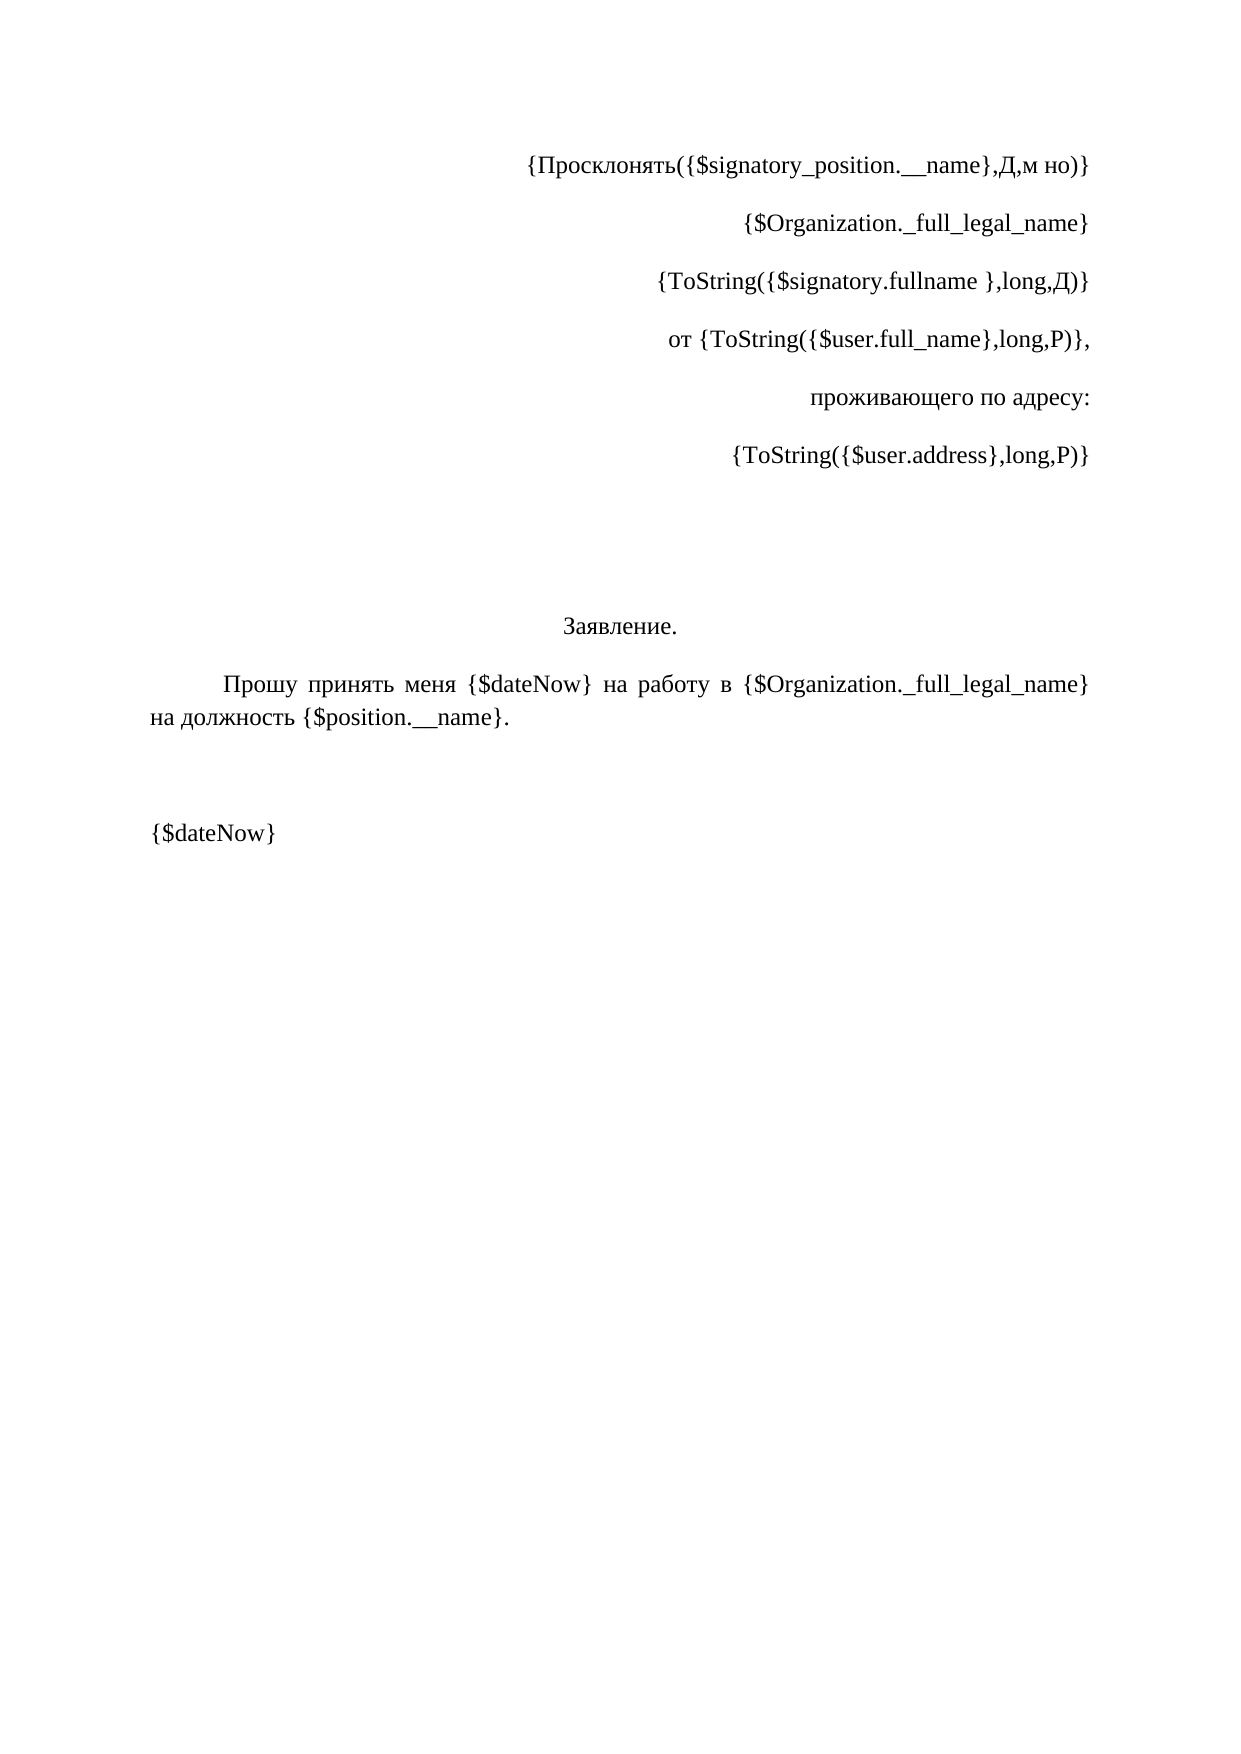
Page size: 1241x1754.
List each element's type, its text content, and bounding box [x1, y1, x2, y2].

text от {ToString({$user.full_name},long,Р)}, [637, 324, 1090, 353]
text {ToString({$signatory.fullname },long,Д)} [637, 266, 1090, 295]
text проживающего по адресу: [637, 382, 1090, 411]
text {Просклонять({$signatory_position.__name},Д,м но)} [156, 150, 1090, 179]
text Прошу принять меня {$dateNow} на работу в {$Organization._full_legal_name} на должность {$position.__name}. [150, 669, 1090, 731]
text Заявление. [150, 611, 1090, 640]
text {$dateNow} [150, 818, 1090, 847]
text {ToString({$user.address},long,Р)} [637, 440, 1090, 469]
text {$Organization._full_legal_name} [637, 208, 1090, 237]
